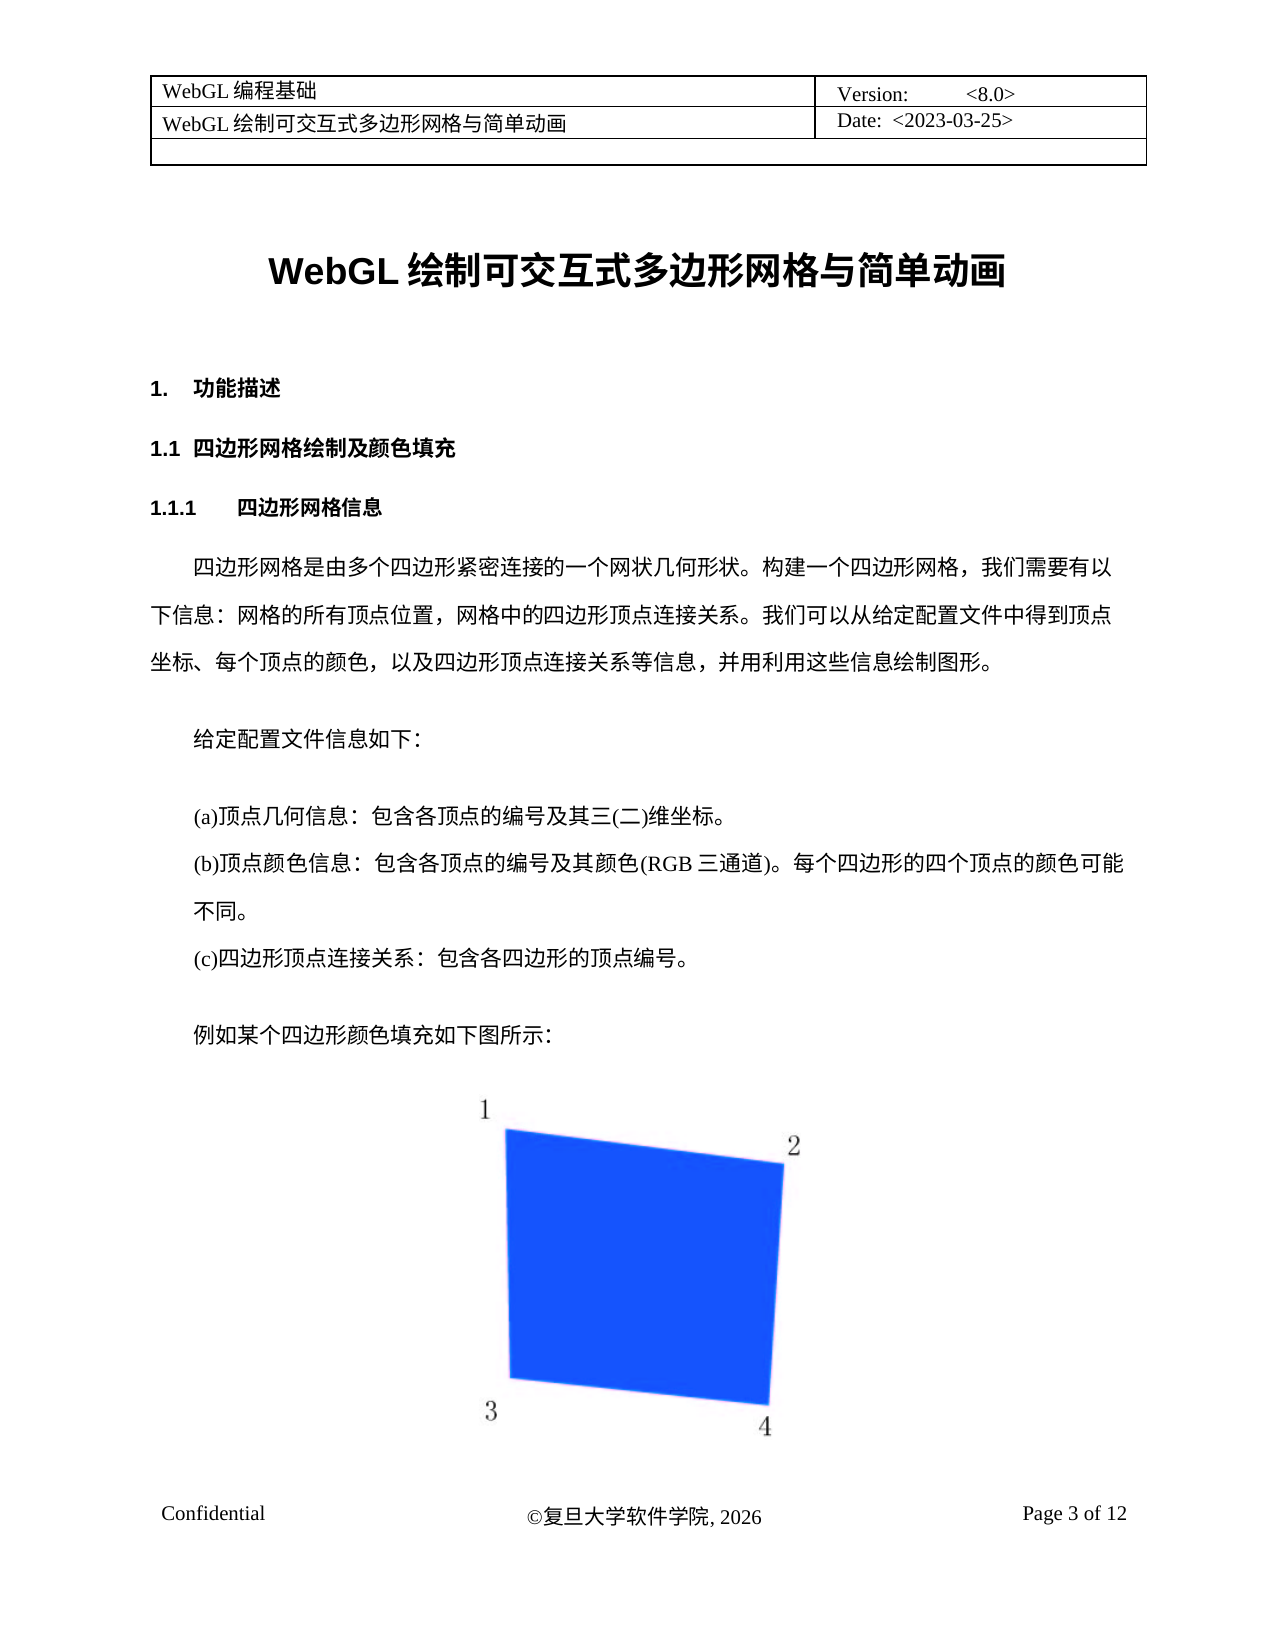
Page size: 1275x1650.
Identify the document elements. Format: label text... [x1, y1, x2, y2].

subtitle 四边形网格信息 [150, 491, 1125, 521]
text 四边形网格是由多个四边形紧密连接的一个网状几何形状。构建一个四边形网格，我们需要有以下信息：网格的所有顶点位置，网格中的四边形顶点连接关系。我们可以从给定配置文件中得到顶点坐标、每个顶点的颜色，以及四边形顶点连接关系等信息，并用利用这些信息绘制图形。 [150, 550, 1125, 677]
text (c)四边形顶点连接关系：包含各四边形的顶点编号。 [194, 941, 1125, 973]
title WebGL绘制可交互式多边形网格与简单动画 [150, 241, 1125, 295]
text (b)顶点颜色信息：包含各顶点的编号及其颜色(RGB三通道)。每个四边形的四个顶点的颜色可能不同。 [194, 846, 1125, 925]
text (a)顶点几何信息：包含各顶点的编号及其三(二)维坐标。 [150, 799, 1125, 830]
text 例如某个四边形颜色填充如下图所示： [150, 1018, 1125, 1049]
text 给定配置文件信息如下： [150, 722, 1125, 754]
subtitle 功能描述 [150, 371, 1125, 403]
subtitle 四边形网格绘制及颜色填充 [150, 431, 1125, 463]
picture [478, 1094, 840, 1440]
